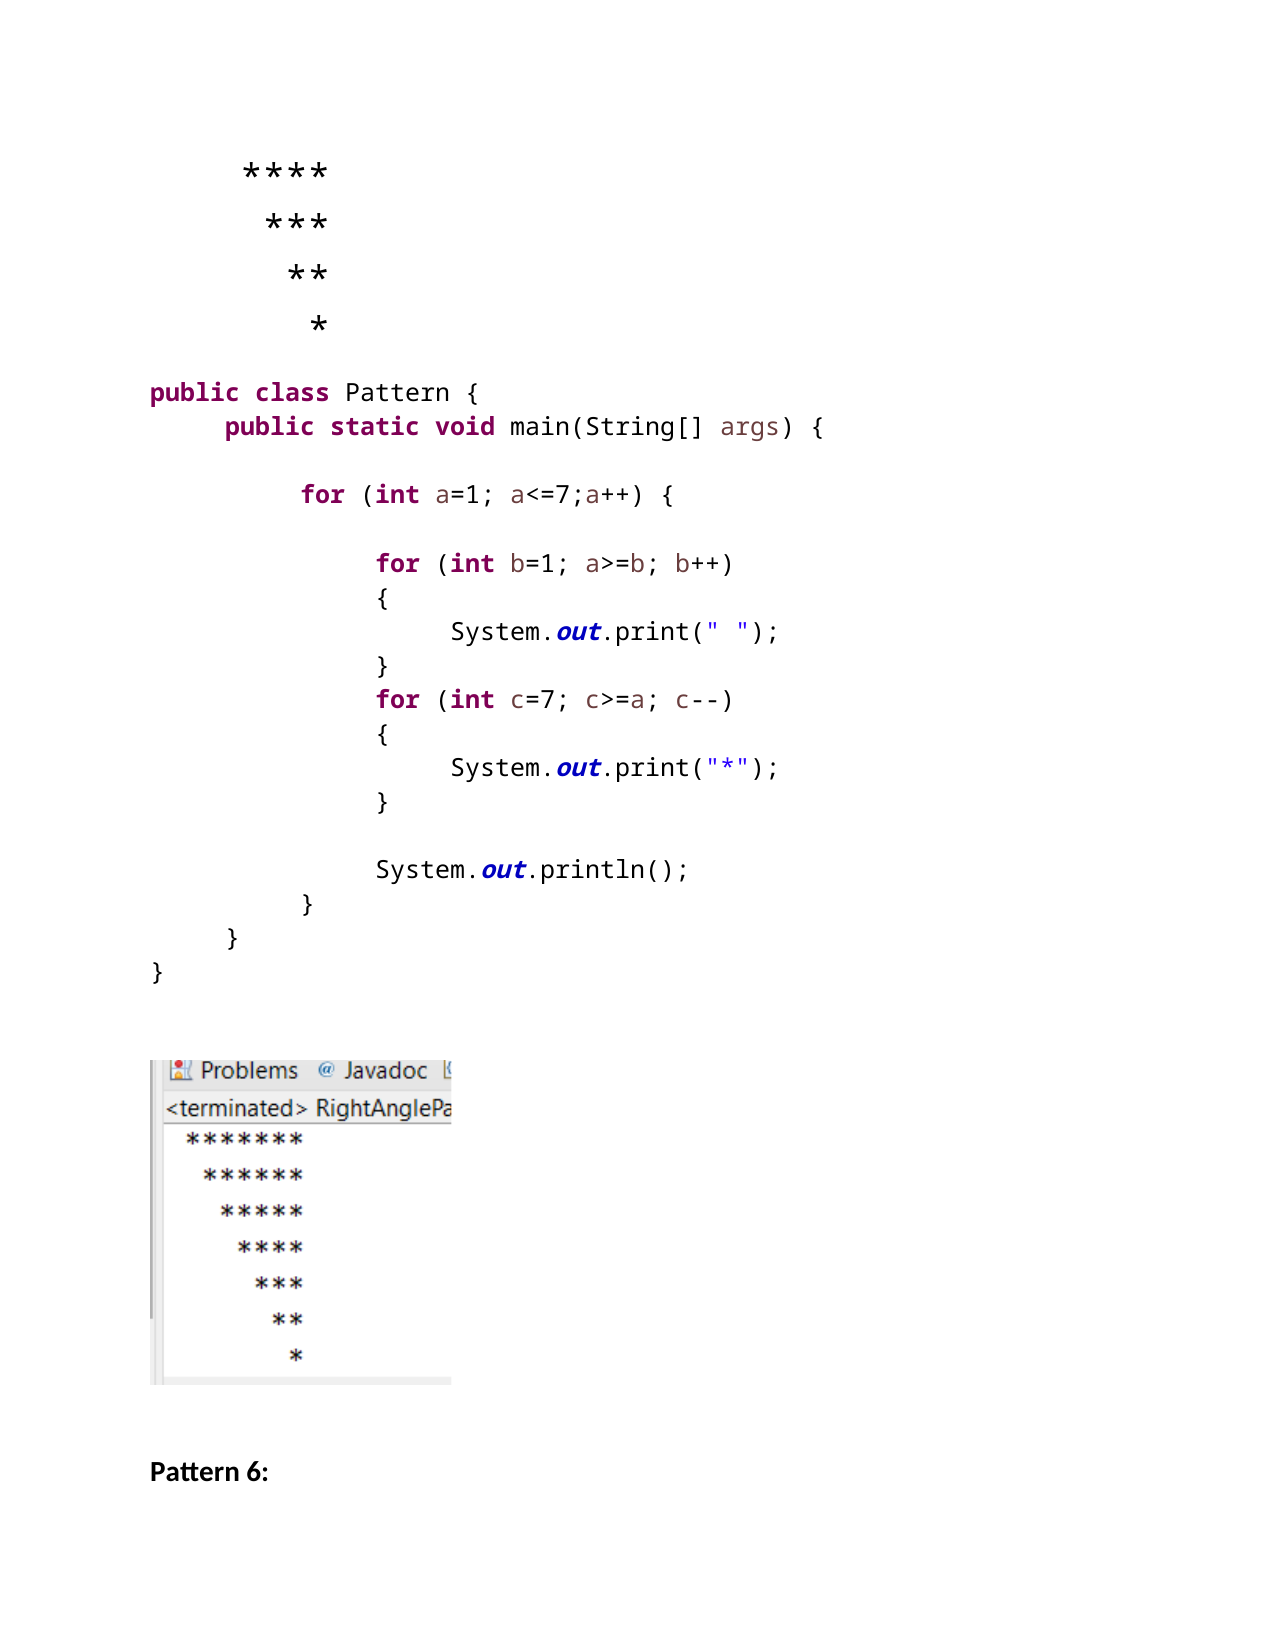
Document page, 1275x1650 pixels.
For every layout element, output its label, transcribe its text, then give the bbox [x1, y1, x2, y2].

text } [150, 647, 1125, 681]
text *** [150, 201, 1125, 252]
text public class Pattern { [150, 375, 1125, 409]
text Pattern 6: [150, 1453, 1125, 1488]
text { [150, 579, 1125, 613]
text for (int b=1; a>=b; b++) [150, 545, 1125, 579]
text public static void main(String[] args) { [150, 409, 1125, 443]
text } [150, 784, 1125, 818]
text * [150, 303, 1125, 354]
text for (int c=7; c>=a; c--) [150, 681, 1125, 716]
text } [150, 954, 1125, 988]
text ** [150, 252, 1125, 303]
text System.out.print(" "); [150, 613, 1125, 647]
text for (int a=1; a<=7;a++) { [150, 477, 1125, 511]
picture [150, 1060, 452, 1385]
text } [150, 920, 1125, 954]
text **** [150, 150, 1125, 201]
text } [150, 886, 1125, 920]
text { [150, 716, 1125, 749]
text System.out.println(); [150, 852, 1125, 886]
text System.out.print("*"); [150, 749, 1125, 784]
